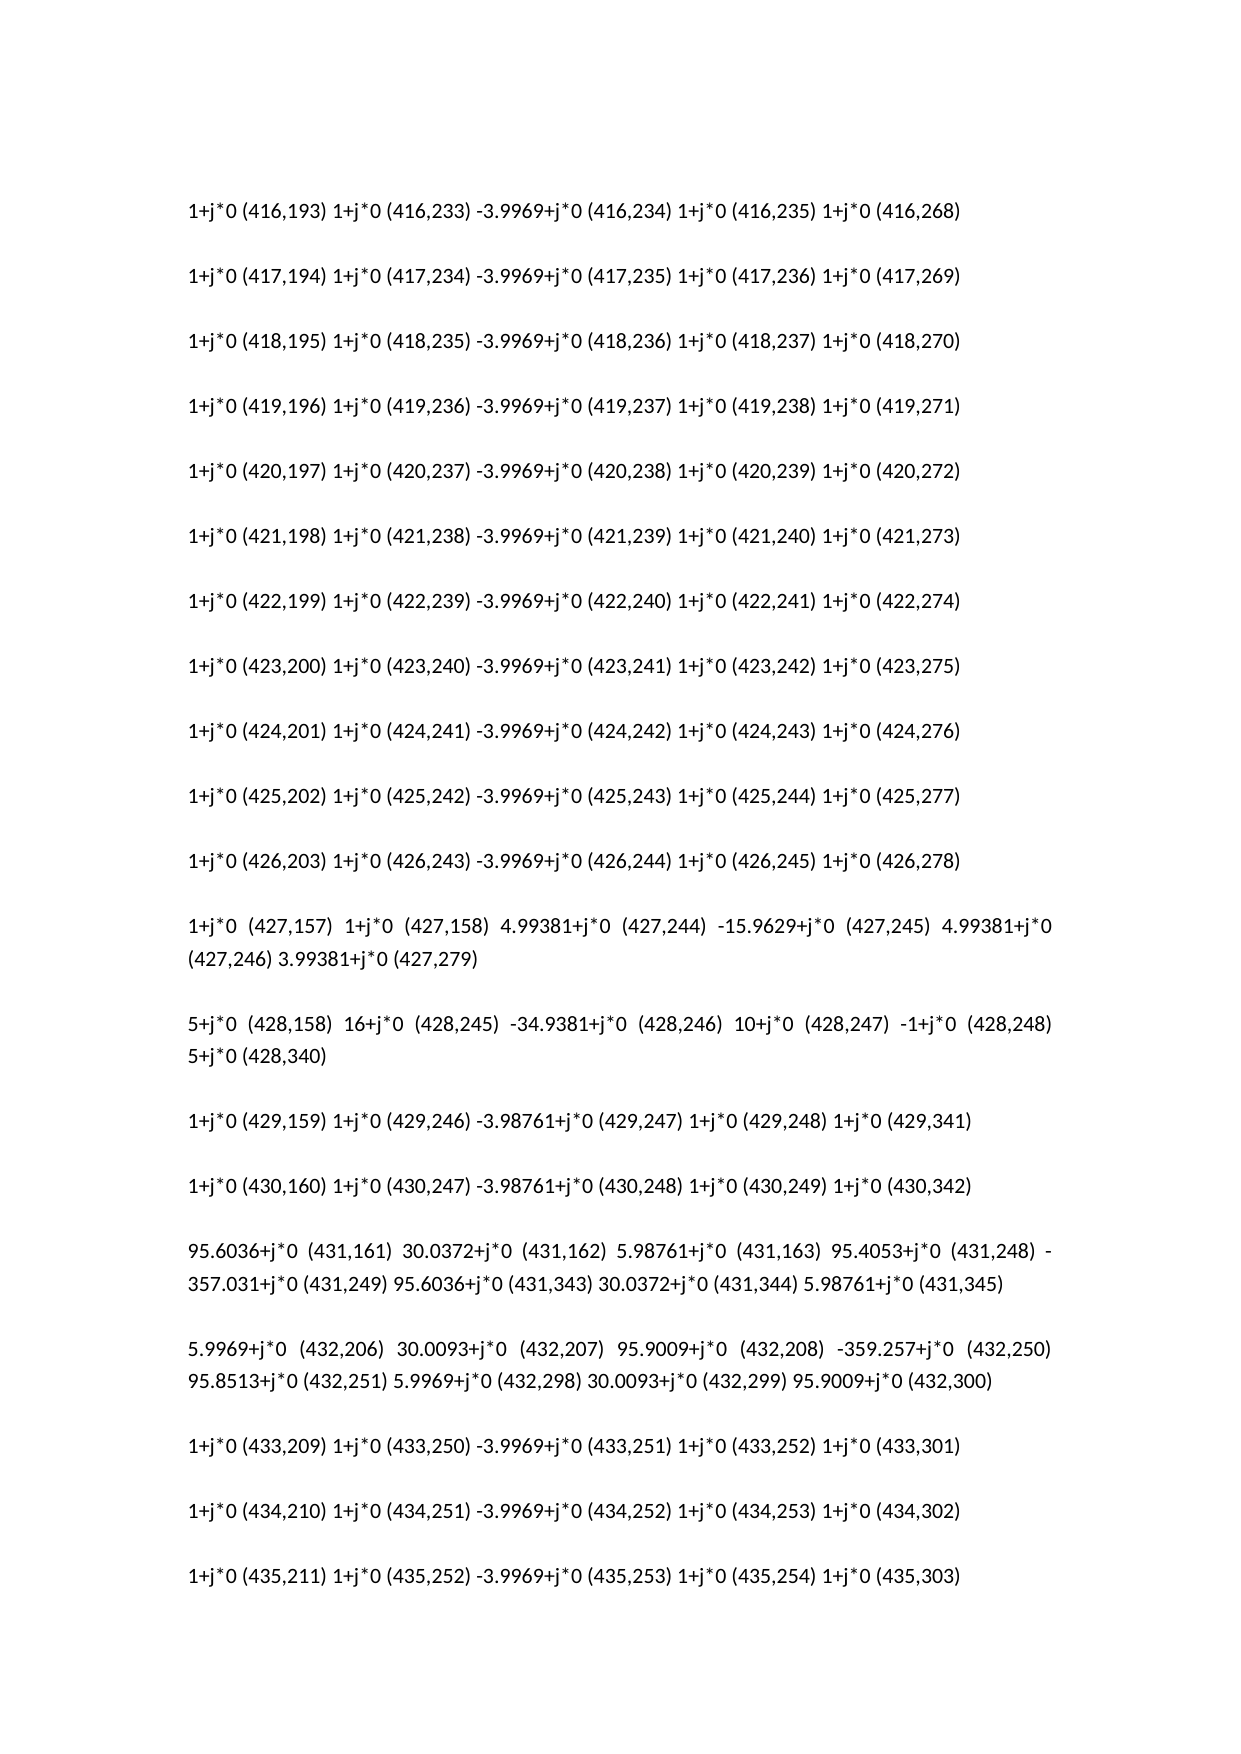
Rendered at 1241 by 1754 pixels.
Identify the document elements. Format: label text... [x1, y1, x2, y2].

text 1+j*0 (423,200) 1+j*0 (423,240) -3.9969+j*0 (423,241) 1+j*0 (423,242) 1+j*0 (423,275) [187, 649, 1053, 682]
text 5.9969+j*0 (432,206) 30.0093+j*0 (432,207) 95.9009+j*0 (432,208) -359.257+j*0 (432,250) 95.8513+j*0 (432,251) 5.9969+j*0 (432,298) 30.0093+j*0 (432,299) 95.9009+j*0 (432,300) [187, 1332, 1053, 1397]
text 95.6036+j*0 (431,161) 30.0372+j*0 (431,162) 5.98761+j*0 (431,163) 95.4053+j*0 (431,248) -357.031+j*0 (431,249) 95.6036+j*0 (431,343) 30.0372+j*0 (431,344) 5.98761+j*0 (431,345) [187, 1234, 1053, 1299]
text 5+j*0 (428,158) 16+j*0 (428,245) -34.9381+j*0 (428,246) 10+j*0 (428,247) -1+j*0 (428,248) 5+j*0 (428,340) [187, 1007, 1053, 1072]
text 1+j*0 (421,198) 1+j*0 (421,238) -3.9969+j*0 (421,239) 1+j*0 (421,240) 1+j*0 (421,273) [187, 519, 1053, 552]
text 1+j*0 (422,199) 1+j*0 (422,239) -3.9969+j*0 (422,240) 1+j*0 (422,241) 1+j*0 (422,274) [187, 584, 1053, 617]
text 1+j*0 (433,209) 1+j*0 (433,250) -3.9969+j*0 (433,251) 1+j*0 (433,252) 1+j*0 (433,301) [187, 1429, 1053, 1462]
text 1+j*0 (416,193) 1+j*0 (416,233) -3.9969+j*0 (416,234) 1+j*0 (416,235) 1+j*0 (416,268) [187, 194, 1053, 227]
text 1+j*0 (434,210) 1+j*0 (434,251) -3.9969+j*0 (434,252) 1+j*0 (434,253) 1+j*0 (434,302) [187, 1494, 1053, 1527]
text 1+j*0 (426,203) 1+j*0 (426,243) -3.9969+j*0 (426,244) 1+j*0 (426,245) 1+j*0 (426,278) [187, 844, 1053, 877]
text 1+j*0 (420,197) 1+j*0 (420,237) -3.9969+j*0 (420,238) 1+j*0 (420,239) 1+j*0 (420,272) [187, 454, 1053, 487]
text 1+j*0 (424,201) 1+j*0 (424,241) -3.9969+j*0 (424,242) 1+j*0 (424,243) 1+j*0 (424,276) [187, 714, 1053, 747]
text 1+j*0 (419,196) 1+j*0 (419,236) -3.9969+j*0 (419,237) 1+j*0 (419,238) 1+j*0 (419,271) [187, 389, 1053, 422]
text 1+j*0 (417,194) 1+j*0 (417,234) -3.9969+j*0 (417,235) 1+j*0 (417,236) 1+j*0 (417,269) [187, 259, 1053, 292]
text 1+j*0 (430,160) 1+j*0 (430,247) -3.98761+j*0 (430,248) 1+j*0 (430,249) 1+j*0 (430,342) [187, 1169, 1053, 1202]
text 1+j*0 (418,195) 1+j*0 (418,235) -3.9969+j*0 (418,236) 1+j*0 (418,237) 1+j*0 (418,270) [187, 324, 1053, 357]
text 1+j*0 (425,202) 1+j*0 (425,242) -3.9969+j*0 (425,243) 1+j*0 (425,244) 1+j*0 (425,277) [187, 779, 1053, 812]
text 1+j*0 (435,211) 1+j*0 (435,252) -3.9969+j*0 (435,253) 1+j*0 (435,254) 1+j*0 (435,303) [187, 1559, 1053, 1592]
text 1+j*0 (429,159) 1+j*0 (429,246) -3.98761+j*0 (429,247) 1+j*0 (429,248) 1+j*0 (429,341) [187, 1104, 1053, 1137]
text 1+j*0 (427,157) 1+j*0 (427,158) 4.99381+j*0 (427,244) -15.9629+j*0 (427,245) 4.99381+j*0 (427,246) 3.99381+j*0 (427,279) [187, 909, 1053, 974]
